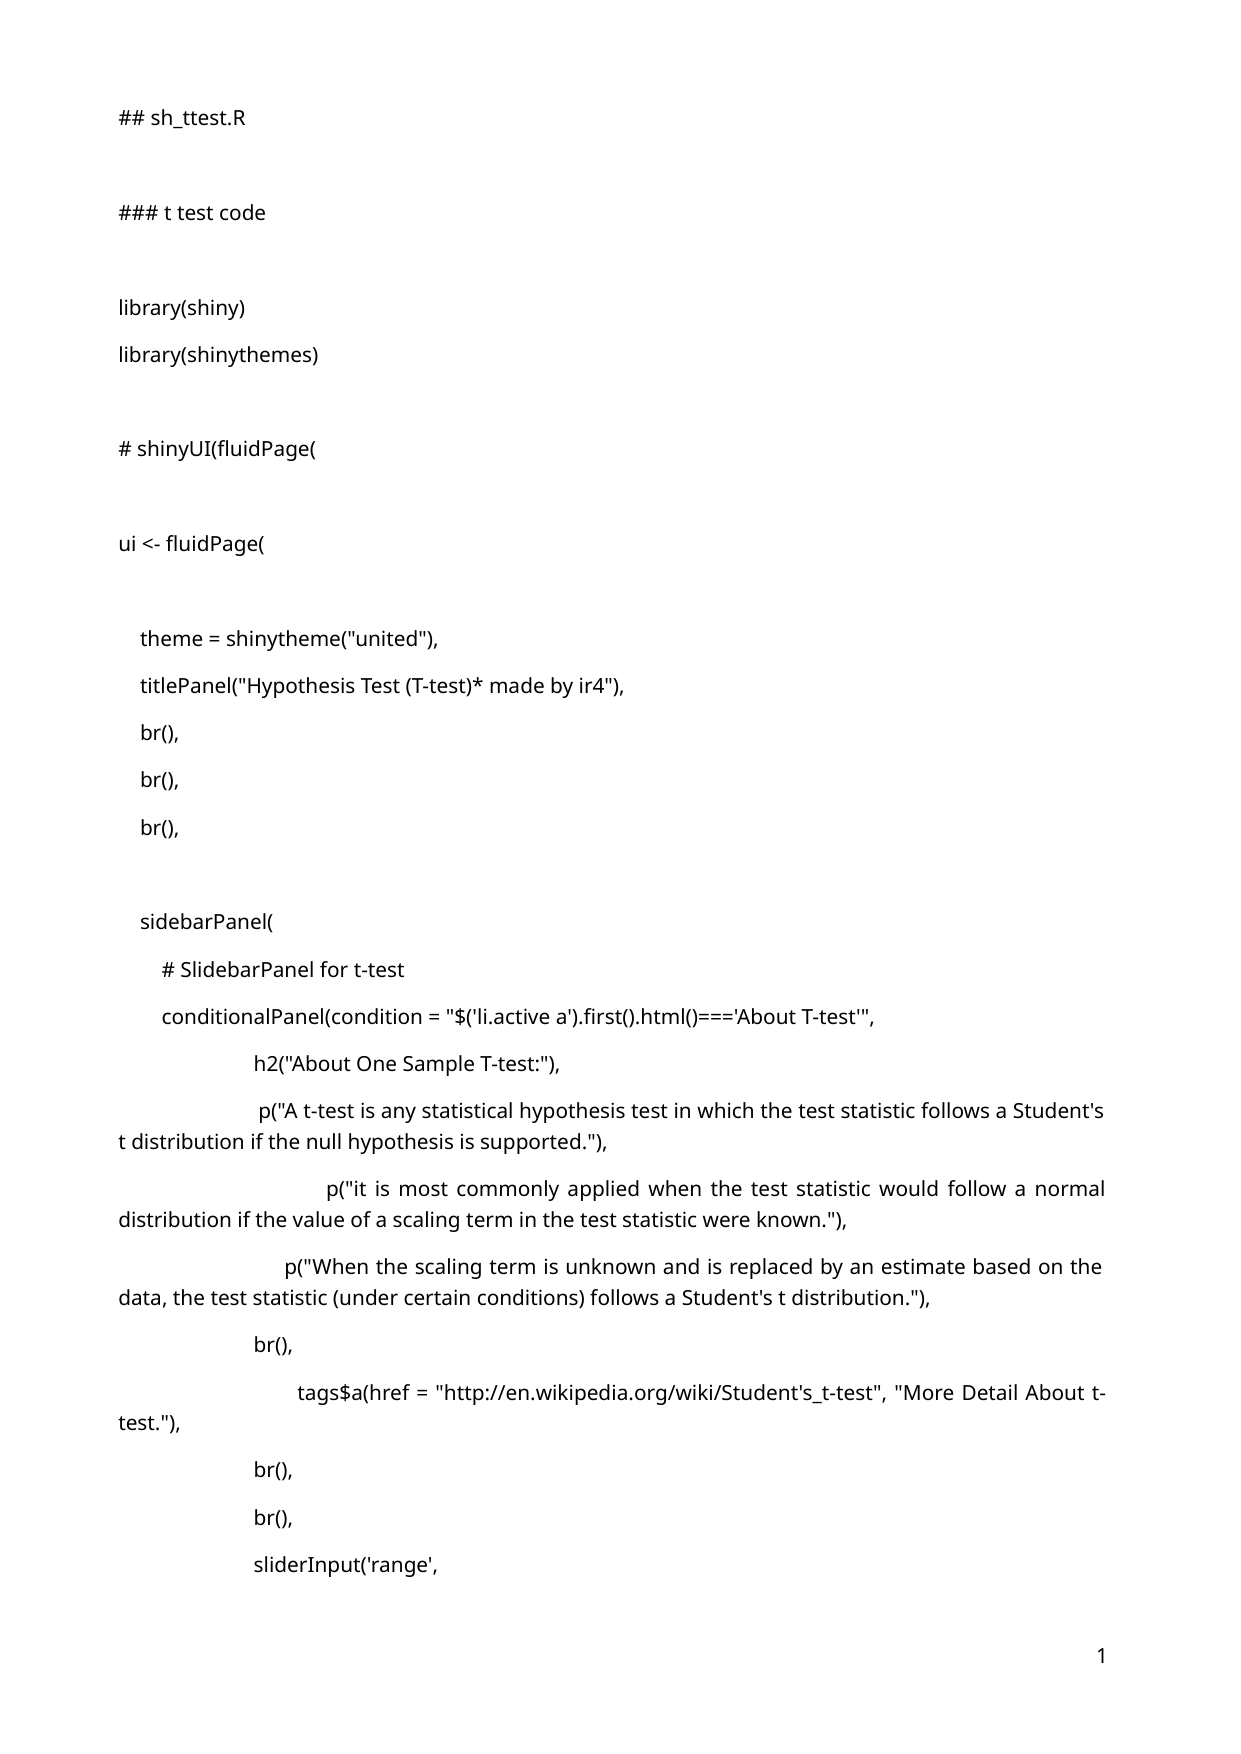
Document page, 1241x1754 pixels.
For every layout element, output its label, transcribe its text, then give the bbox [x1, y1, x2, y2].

text ## sh_ttest.R [118, 103, 1107, 132]
text library(shiny) [118, 293, 1107, 321]
text br(), [118, 766, 1107, 794]
text sliderInput('range', [118, 1550, 1107, 1578]
text titlePanel("Hypothesis Test (T-test)* made by ir4"), [118, 671, 1107, 699]
text br(), [118, 1503, 1107, 1531]
text sidebarPanel( [118, 907, 1107, 936]
text tags$a(href = "http://en.wikipedia.org/wiki/Student's_t-test", "More Detail About t-test."), [118, 1378, 1107, 1437]
text br(), [118, 718, 1107, 747]
text ### t test code [118, 198, 1107, 226]
text # SlidebarPanel for t-test [118, 955, 1107, 983]
text p("When the scaling term is unknown and is replaced by an estimate based on the data, the test statistic (under certain conditions) follows a Student's t distribution."), [118, 1252, 1107, 1311]
text p("it is most commonly applied when the test statistic would follow a normal distribution if the value of a scaling term in the test statistic were known."), [118, 1174, 1107, 1233]
text br(), [118, 1330, 1107, 1359]
text ui <- fluidPage( [118, 529, 1107, 557]
text # shinyUI(fluidPage( [118, 434, 1107, 463]
text conditionalPanel(condition = "$('li.active a').first().html()==='About T-test'", [118, 1002, 1107, 1030]
text library(shinythemes) [118, 340, 1107, 368]
text br(), [118, 1456, 1107, 1484]
text theme = shinytheme("united"), [118, 624, 1107, 652]
text h2("About One Sample T-test:"), [118, 1049, 1107, 1078]
text br(), [118, 813, 1107, 841]
text p("A t-test is any statistical hypothesis test in which the test statistic follows a Student's t distribution if the null hypothesis is supported."), [118, 1097, 1107, 1156]
